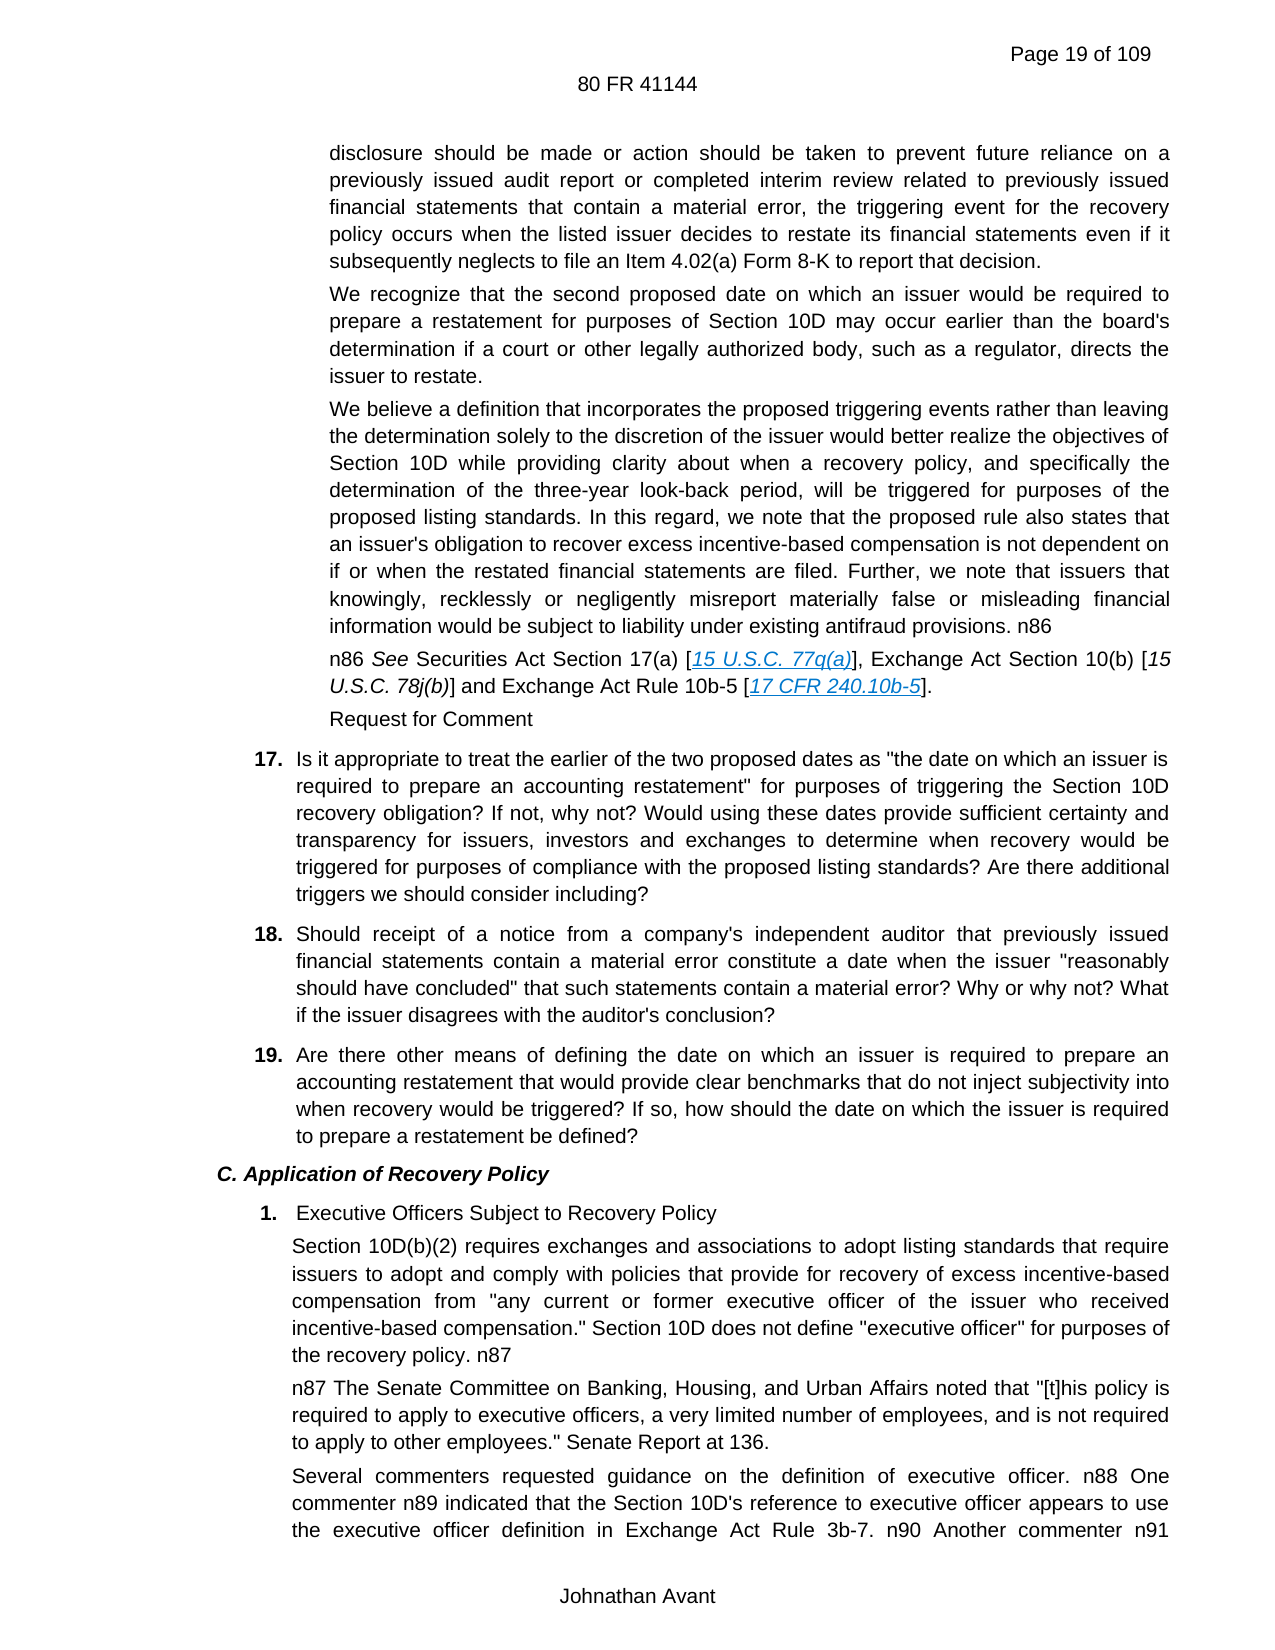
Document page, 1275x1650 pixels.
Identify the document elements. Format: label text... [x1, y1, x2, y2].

list Is it appropriate to treat the earlier of the two proposed dates as "the date on which an issuer is required to prepare an accounting restatement" for purposes of triggering the Section 10D recovery obligation? If not, why not? Would using these dates provide sufficient certainty and transparency for issuers, investors and exchanges to determine when recovery would be triggered for purposes of compliance with the proposed listing standards? Are there additional triggers we should consider including? [254, 744, 1171, 906]
list Are there other means of defining the date on which an issuer is required to prepare an accounting restatement that would provide clear benchmarks that do not inject subjectivity into when recovery would be triggered? If so, how should the date on which the issuer is required to prepare a restatement be defined? [254, 1039, 1171, 1148]
text We recognize that the second proposed date on which an issuer would be required to prepare a restatement for purposes of Section 10D may occur earlier than the board's determination if a court or other legally authorized body, such as a regulator, directs the issuer to restate. [329, 279, 1171, 387]
text n86 See Securities Act Section 17(a) [15 U.S.C. 77q(a)], Exchange Act Section 10(b) [15 U.S.C. 78j(b)] and Exchange Act Rule 10b-5 [17 CFR 240.10b-5]. [329, 644, 1171, 698]
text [292, 1460, 1171, 1542]
text Request for Comment [329, 704, 1171, 731]
text We believe a definition that incorporates the proposed triggering events rather than leaving the determination solely to the discretion of the issuer would better realize the objectives of Section 10D while providing clarity about when a recovery policy, and specifically the determination of the three-year look-back period, will be triggered for purposes of the proposed listing standards. In this regard, we note that the proposed rule also states that an issuer's obligation to recover excess incentive-based compensation is not dependent on if or when the restated financial statements are filed. Further, we note that issuers that knowingly, recklessly or negligently misreport materially false or misleading financial information would be subject to liability under existing antifraud provisions. n86 [329, 394, 1171, 637]
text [329, 137, 1171, 273]
list Should receipt of a notice from a company's independent auditor that previously issued financial statements contain a material error constitute a date when the issuer "reasonably should have concluded" that such statements contain a material error? Why or why not? What if the issuer disagrees with the auditor's conclusion? [254, 919, 1171, 1027]
list Executive Officers Subject to Recovery Policy [254, 1198, 1171, 1225]
text n87 The Senate Committee on Banking, Housing, and Urban Affairs noted that "[t]his policy is required to apply to executive officers, a very limited number of employees, and is not required to apply to other employees." Senate Report at 136. [292, 1373, 1171, 1454]
list icy [217, 1160, 1171, 1185]
text Section 10D(b)(2) requires exchanges and associations to adopt listing standards that require issuers to adopt and comply with policies that provide for recovery of excess incentive-based compensation from "any current or former executive officer of the issuer who received incentive-based compensation." Section 10D does not define "executive officer" for purposes of the recovery policy. n87 [292, 1231, 1171, 1367]
